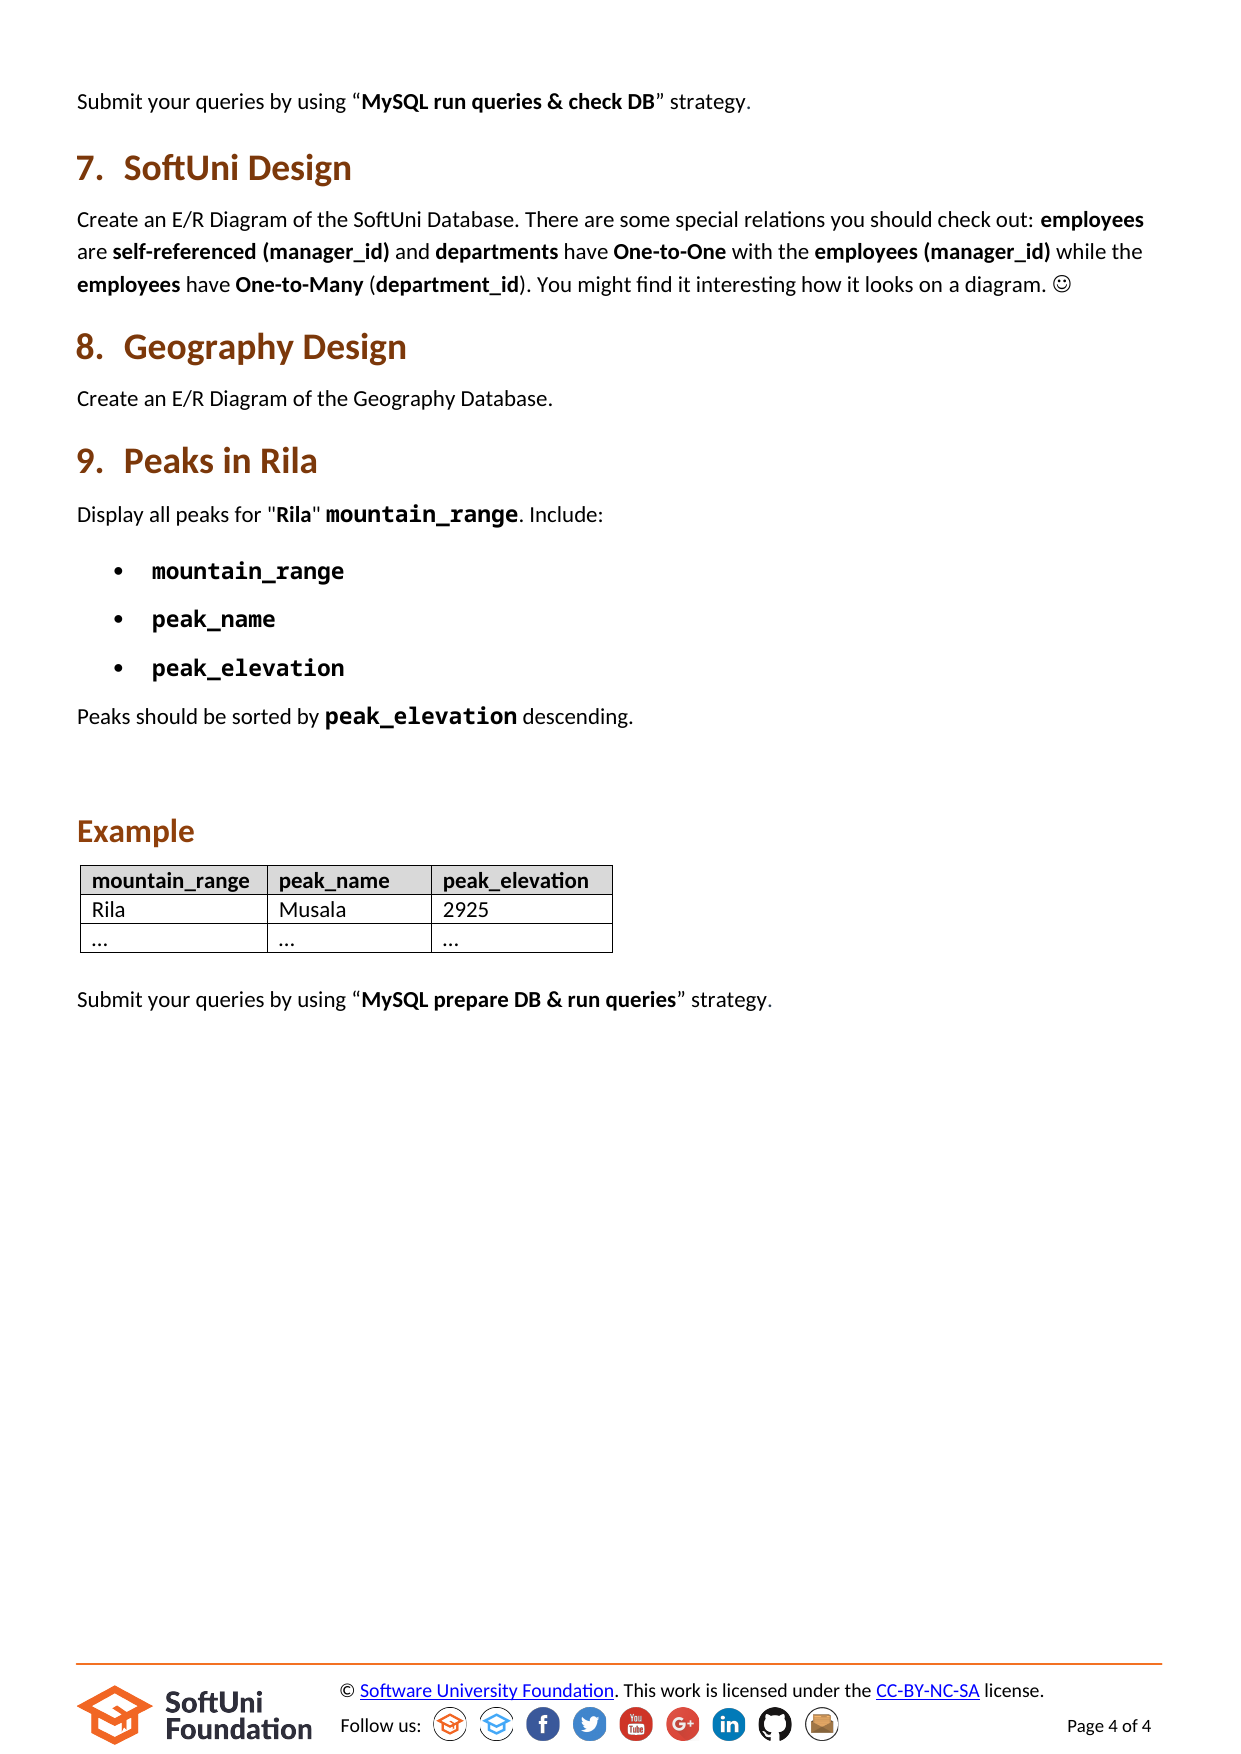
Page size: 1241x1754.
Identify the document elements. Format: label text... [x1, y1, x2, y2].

subtitle SoftUni Design [75, 144, 1163, 190]
picture [619, 1707, 653, 1741]
picture [736, 1731, 746, 1741]
subtitle Geography Design [75, 323, 1163, 368]
list peak_name [114, 603, 1163, 634]
table_cell Musala [268, 895, 431, 923]
picture [805, 1707, 839, 1741]
text Peaks should be sorted by peak_elevation descending. [77, 700, 1163, 731]
table_cell … [432, 924, 612, 952]
table_header peak_name [268, 866, 431, 894]
picture [727, 1722, 738, 1732]
picture [736, 1708, 746, 1718]
table_header peak_elevation [432, 866, 612, 894]
picture [76, 1685, 312, 1745]
table_cell … [268, 924, 431, 952]
picture [433, 1707, 467, 1741]
text Submit your queries by using “MySQL prepare DB & run queries” strategy. [77, 953, 1163, 1013]
picture [573, 1707, 607, 1741]
picture [526, 1707, 560, 1741]
table_header mountain_range [81, 866, 267, 894]
subtitle Example [77, 810, 1163, 850]
picture [712, 1708, 722, 1718]
table_cell 2925 [432, 895, 612, 923]
table_cell Rila [81, 895, 267, 923]
list mountain_range [114, 554, 1163, 586]
list peak_elevation [114, 651, 1163, 683]
picture [758, 1707, 792, 1741]
table_cell … [81, 924, 267, 952]
subtitle Peaks in Rila [75, 437, 1163, 483]
text Submit your queries by using “MySQL run queries & check DB” strategy. [77, 87, 1163, 115]
text Display all peaks for "Rila" mountain_range. Include: [77, 498, 1163, 529]
picture [480, 1707, 513, 1741]
picture [712, 1731, 722, 1741]
text Create an E/R Diagram of the SoftUni Database. There are some special relations you should check out: employees are self-referenced (manager_id) and departments have One-to-One with the employees (manager_id) while the employees have One-to-Many (department_id). You might find it interesting how it looks on а diagram. [77, 205, 1163, 298]
picture [666, 1707, 700, 1741]
text Create an E/R Diagram of the Geography Database. [77, 384, 1163, 412]
